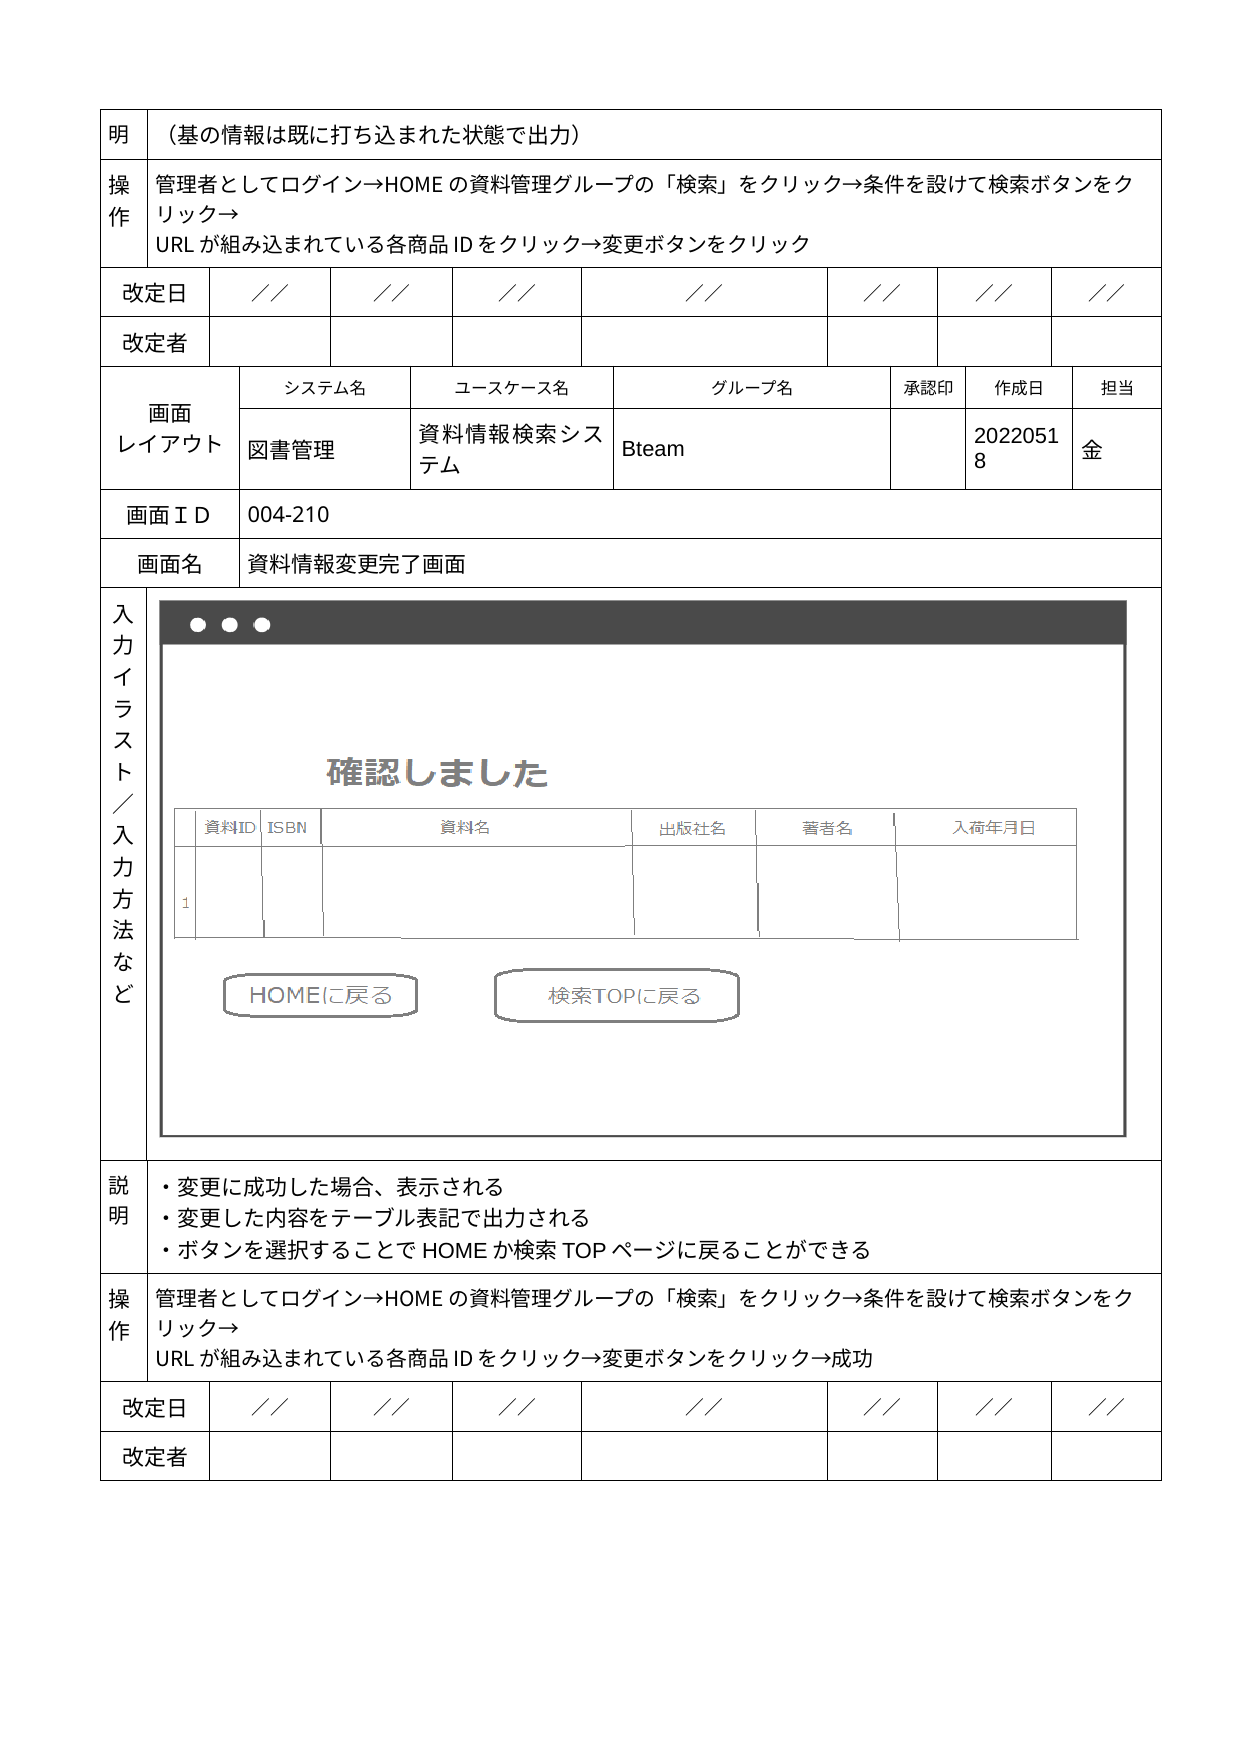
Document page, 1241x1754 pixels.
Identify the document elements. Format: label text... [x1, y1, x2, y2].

table_cell [147, 588, 1161, 1160]
table_cell ／／ [453, 268, 581, 316]
table_cell [453, 1432, 581, 1480]
table_cell [582, 1432, 827, 1480]
table_cell 改定日 [101, 1382, 209, 1431]
table_header グループ名 [614, 367, 890, 407]
table_cell [331, 1432, 452, 1480]
table_cell 説明 [101, 1161, 147, 1273]
table_cell 004-210 [240, 490, 1161, 538]
table_header 担当 [1073, 367, 1161, 407]
table_cell 改定者 [101, 317, 209, 366]
table_cell ／／ [331, 1382, 452, 1431]
table_cell 改定日 [101, 268, 209, 316]
table_cell ／／ [210, 268, 330, 316]
table_cell [210, 1432, 330, 1480]
table_cell ・変更に成功した場合、表示される ・変更した内容をテーブル表記で出力される ・ボタンを選択することでHOMEか検索TOPページに戻ることができる [148, 1161, 1161, 1273]
table_cell ／／ [1052, 1382, 1161, 1431]
table_cell [1052, 317, 1161, 366]
table_cell 20220518 [966, 409, 1072, 488]
table_cell 画面ＩＤ [101, 490, 239, 538]
table_header 画面 レイアウト [101, 367, 239, 488]
table_header 承認印 [891, 367, 965, 407]
table_cell 操作 [101, 1274, 147, 1381]
table_cell 入力イラスト／入力方法など [101, 588, 146, 1160]
table_cell 管理者としてログイン→HOMEの資料管理グループの「検索」をクリック→条件を設けて検索ボタンをクリック→ URLが組み込まれている各商品IDをクリック→変更ボタンをクリック→成功 [148, 1274, 1161, 1381]
table_cell 説明 [101, 110, 147, 158]
table_cell [938, 1432, 1051, 1480]
table_cell ／／ [828, 268, 937, 316]
table_cell ／／ [582, 1382, 827, 1431]
table_cell ／／ [1052, 268, 1161, 316]
table_header システム名 [240, 367, 410, 407]
table_cell [891, 409, 965, 488]
table_cell ／／ [938, 1382, 1051, 1431]
table_cell ／／ [331, 268, 452, 316]
table_cell [938, 317, 1051, 366]
table_cell ／／ [938, 268, 1051, 316]
table_cell [582, 317, 827, 366]
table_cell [148, 110, 1161, 158]
table_cell 資料情報変更完了画面 [240, 539, 1161, 587]
table_header 作成日 [966, 367, 1072, 407]
table_cell ／／ [582, 268, 827, 316]
table_cell [453, 317, 581, 366]
table_cell [331, 317, 452, 366]
table_cell 操作 [101, 160, 147, 267]
table_cell [210, 317, 330, 366]
table_cell 資料情報検索システム [411, 409, 613, 488]
table_cell 金 [1073, 409, 1161, 488]
table_cell [1052, 1432, 1161, 1480]
table_cell 改定者 [101, 1432, 209, 1480]
table_cell ／／ [210, 1382, 330, 1431]
table_cell ／／ [828, 1382, 937, 1431]
table_cell 図書管理 [240, 409, 410, 488]
table_cell [828, 317, 937, 366]
table_cell Bteam [614, 409, 890, 488]
table_cell 画面名 [101, 539, 239, 587]
table_cell ／／ [453, 1382, 581, 1431]
table_cell [828, 1432, 937, 1480]
picture [154, 596, 1133, 1144]
table_cell 管理者としてログイン→HOMEの資料管理グループの「検索」をクリック→条件を設けて検索ボタンをクリック→ URLが組み込まれている各商品IDをクリック→変更ボタンをクリック [148, 160, 1161, 267]
table_header ユースケース名 [411, 367, 613, 407]
